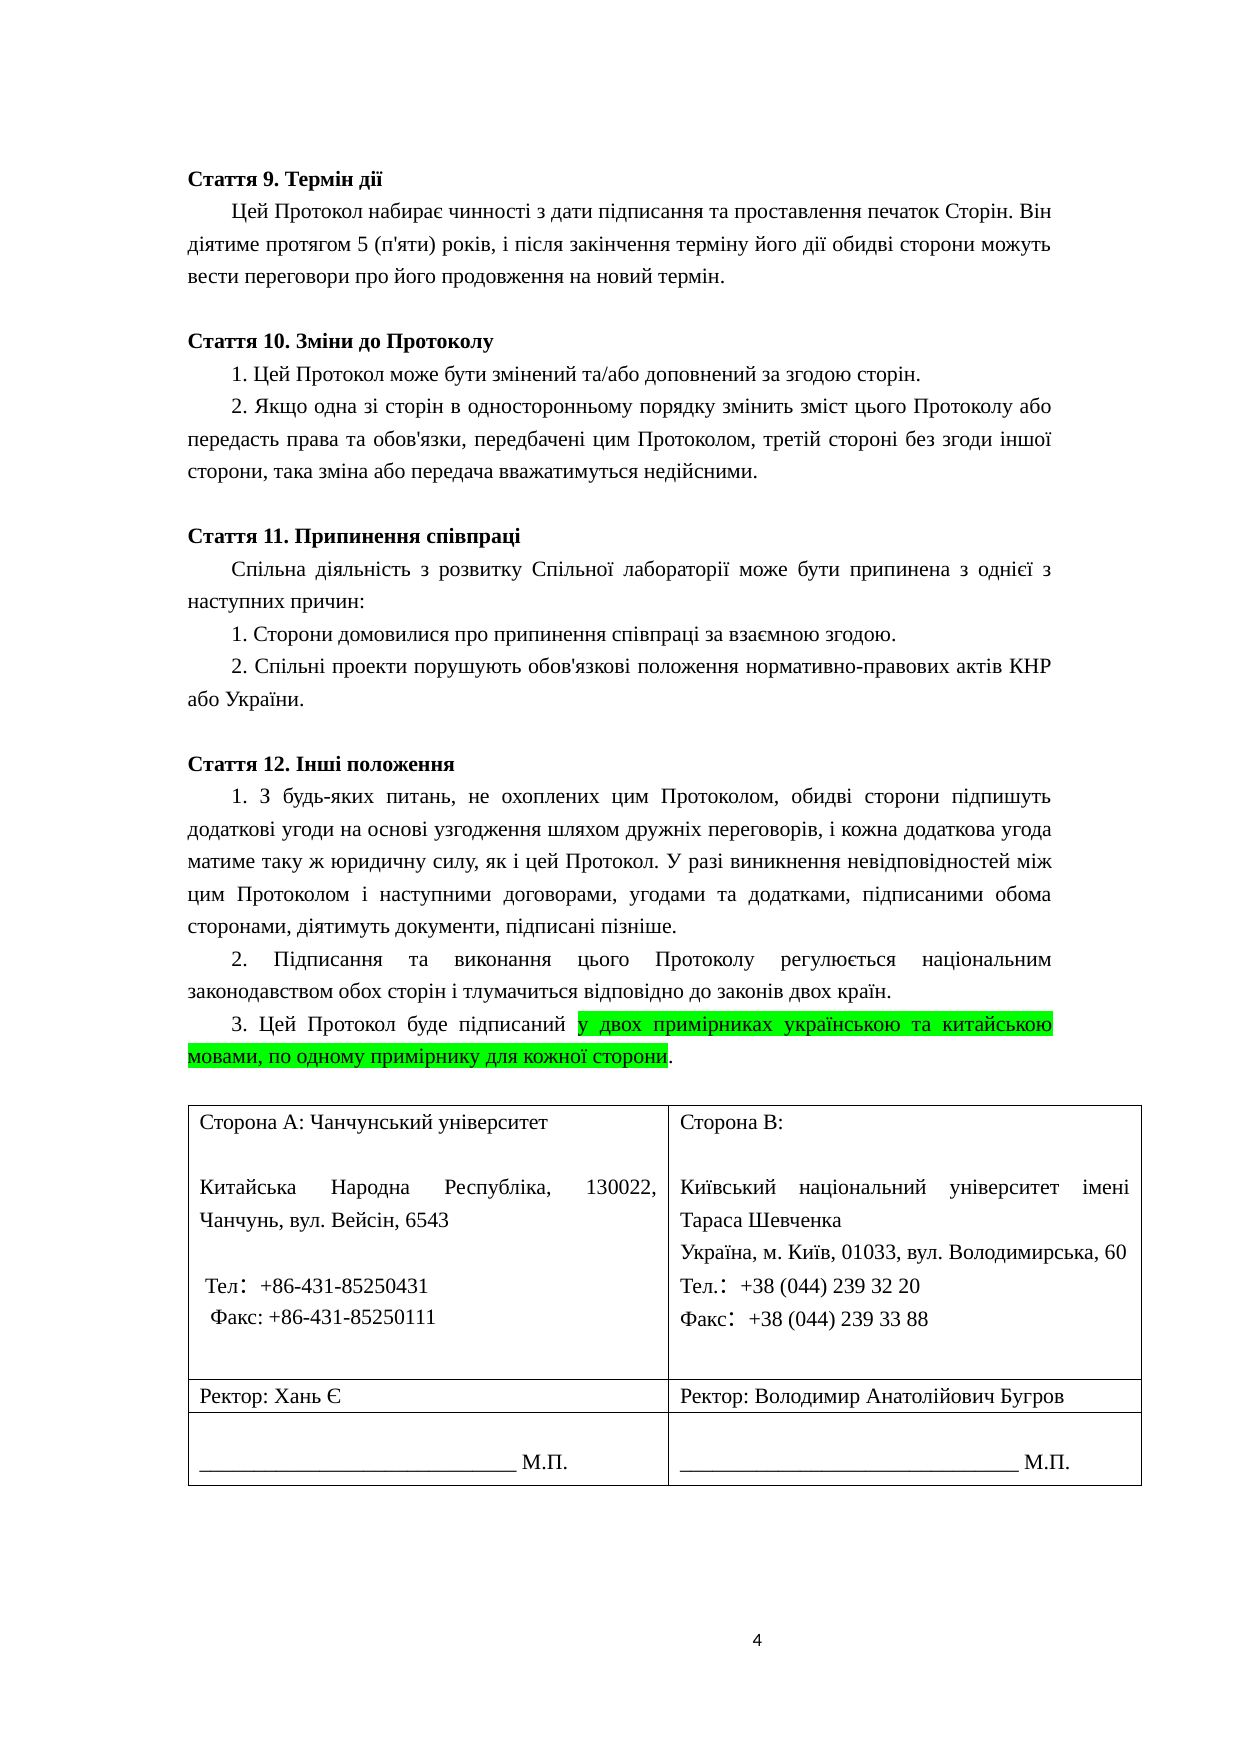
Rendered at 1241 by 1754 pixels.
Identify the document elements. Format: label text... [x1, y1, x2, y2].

text 2. Спільні проекти порушують обов'язкові положення нормативно-правових актів КНР або України. [187, 649, 1053, 714]
text 1. Сторони домовилися про припинення співпраці за взаємною згодою. [187, 617, 1053, 649]
text Спільна діяльність з розвитку Спільної лабораторії може бути припинена з однієї з наступних причин: [187, 552, 1053, 617]
table_cell _____________________________ М.П. [189, 1413, 668, 1485]
table_cell Ректор: Володимир Анатолійович Бугров [669, 1380, 1141, 1412]
text Стаття 11. Припинення співпраці [187, 519, 1053, 552]
text 1. З будь-яких питань, не охоплених цим Протоколом, обидві сторони підпишуть додаткові угоди на основі узгодження шляхом дружніх переговорів, і кожна додаткова угода матиме таку ж юридичну силу, як і цей Протокол. У разі виникнення невідповідностей між цим Протоколом і наступними договорами, угодами та додатками, підписаними обома сторонами, діятимуть документи, підписані пізніше. [187, 779, 1053, 942]
text Стаття 9. Термін дії [187, 162, 1053, 194]
text Цей Протокол набирає чинності з дати підписання та проставлення печаток Сторін. Він діятиме протягом 5 (п'яти) років, і після закінчення терміну його дії обидві сторони можуть вести переговори про його продовження на новий термін. [187, 194, 1053, 292]
text Стаття 12. Інші положення [187, 747, 1053, 779]
text 3. Цей Протокол буде підписаний у двох примірниках українською та китайською мовами, по одному примірнику для кожної сторони. [187, 1007, 1053, 1072]
table_header Сторона А: Чанчунський університет Китайська Народна Республіка, 130022, Чанчунь, вул. Вейсін, 6543 Тел：+86-431-85250431 Факс: +86-431-85250111 [189, 1106, 668, 1378]
text 1. Цей Протокол може бути змінений та/або доповнений за згодою сторін. [187, 357, 1053, 389]
table_cell Ректор: Хань Є [189, 1380, 668, 1412]
table_cell _______________________________ М.П. [669, 1413, 1141, 1485]
text Стаття 10. Зміни до Протоколу [187, 324, 1053, 357]
text 2. Якщо одна зі сторін в односторонньому порядку змінить зміст цього Протоколу або передасть права та обов'язки, передбачені цим Протоколом, третій стороні без згоди іншої сторони, така зміна або передача вважатимуться недійсними. [187, 389, 1053, 487]
text 2. Підписання та виконання цього Протоколу регулюється національним законодавством обох сторін і тлумачиться відповідно до законів двох країн. [187, 942, 1053, 1007]
table_header Сторона B: Київський національний університет імені Тараса Шевченка Україна, м. Київ, 01033, вул. Володимирська, 60 Тел.：+38 (044) 239 32 20 Факс：+38 (044) 239 33 88 [669, 1106, 1141, 1378]
